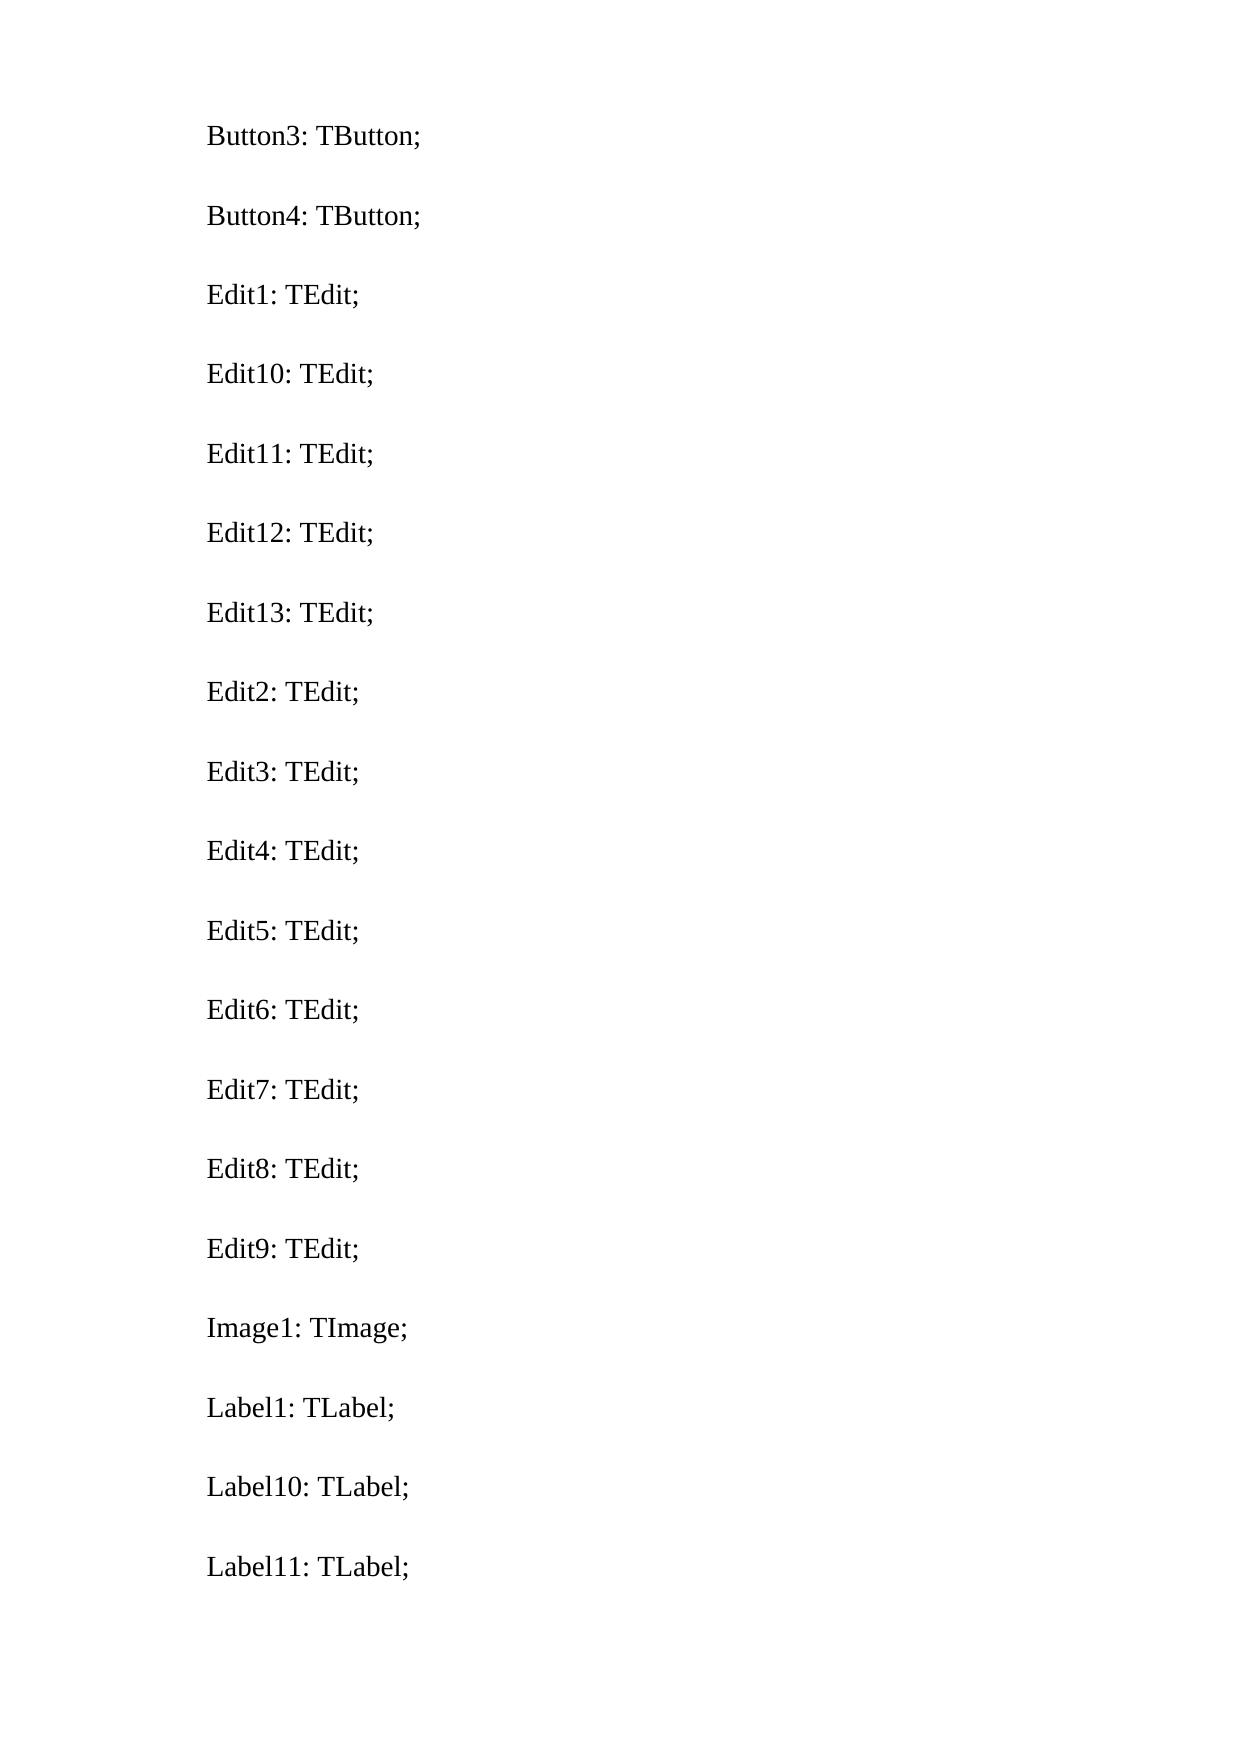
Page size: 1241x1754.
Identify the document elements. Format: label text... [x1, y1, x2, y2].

text Edit1: TEdit; [177, 277, 1152, 311]
text Edit5: TEdit; [177, 913, 1152, 946]
text Label10: TLabel; [177, 1469, 1152, 1503]
text Edit7: TEdit; [177, 1072, 1152, 1105]
text Button3: TButton; [177, 118, 1152, 152]
text Edit3: TEdit; [177, 754, 1152, 787]
text Image1: TImage; [177, 1310, 1152, 1344]
text Edit4: TEdit; [177, 833, 1152, 867]
text Edit13: TEdit; [177, 595, 1152, 628]
text Edit6: TEdit; [177, 992, 1152, 1026]
text Edit11: TEdit; [177, 436, 1152, 469]
text Label11: TLabel; [177, 1549, 1152, 1582]
text Edit2: TEdit; [177, 674, 1152, 708]
text Edit8: TEdit; [177, 1151, 1152, 1185]
text Button4: TButton; [177, 198, 1152, 231]
text Edit9: TEdit; [177, 1231, 1152, 1264]
text Edit12: TEdit; [177, 516, 1152, 549]
text Edit10: TEdit; [177, 357, 1152, 390]
text Label1: TLabel; [177, 1390, 1152, 1423]
